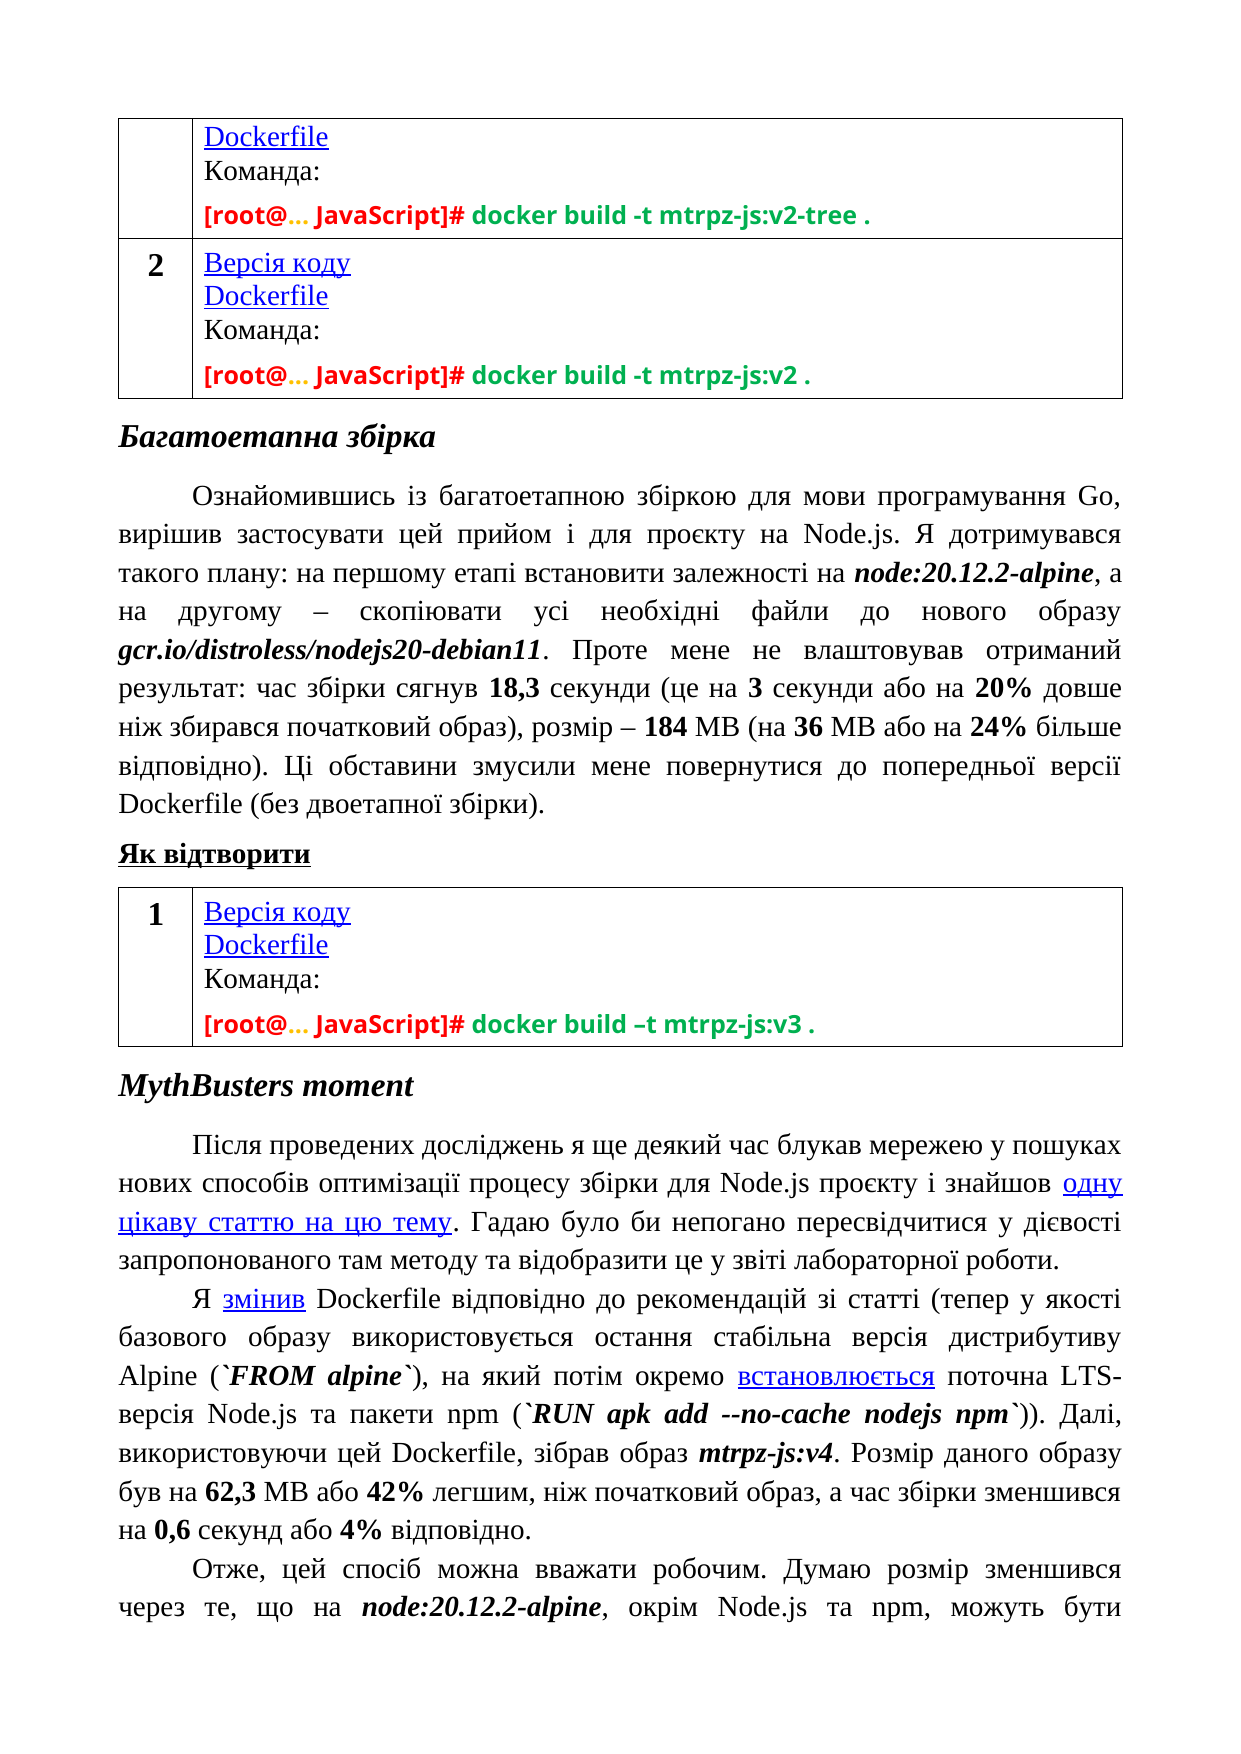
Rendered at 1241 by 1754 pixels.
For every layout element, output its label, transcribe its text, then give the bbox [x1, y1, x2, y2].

subtitle MythBusters moment [118, 1065, 1122, 1103]
subtitle Багатоетапна збірка [118, 416, 1122, 454]
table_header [193, 119, 1122, 238]
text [118, 1551, 1122, 1623]
table_header 1 [119, 119, 192, 238]
table_cell Версія коду Dockerfile Команда: [root@... JavaScript]# docker build -t mtrpz-js:v2 . [193, 239, 1122, 397]
subtitle Як відтворити [118, 837, 1122, 870]
table_cell 2 [119, 239, 192, 397]
text Ознайомившись із багатоетапною збіркою для мови програмування Go, вирішив застосувати цей прийом і для проєкту на Node.js. Я дотримувався такого плану: на першому етапі встановити залежності на node:20.12.2-alpine, а на другому – скопіювати усі необхідні файли до нового образу gcr.io/distroless/nodejs20-debian11. Проте мене не влаштовував отриманий результат: час збірки сягнув 18,3 секунди (це на 3 секунди або на 20% довше ніж збирався початковий образ), розмір – 184 MB (на 36 MB або на 24% більше відповідно). Ці обставини змусили мене повернутися до попередньої версії Dockerfile (без двоетапної збірки). [118, 478, 1122, 820]
table_header 1 [119, 888, 192, 1046]
text Я змінив Dockerfile відповідно до рекомендацій зі статті (тепер у якості базового образу використовується остання стабільна версія дистрибутиву Alpine (`FROM alpine`), на який потім окремо встановлюється поточна LTS-версія Node.js та пакети npm (`RUN apk add --no-cache nodejs npm`)). Далі, використовуючи цей Dockerfile, зібрав образ mtrpz-js:v4. Розмір даного образу був на 62,3 MB або 42% легшим, ніж початковий образ, а час збірки зменшився на 0,6 секунд або 4% відповідно. [118, 1281, 1122, 1546]
text Після проведених досліджень я ще деякий час блукав мережею у пошуках нових способів оптимізації процесу збірки для Node.js проєкту і знайшов одну цікаву статтю на цю тему. Гадаю було би непогано пересвідчитися у дієвості запропонованого там методу та відобразити це у звіті лабораторної роботи. [118, 1127, 1122, 1276]
table_header Версія коду Dockerfile Команда: [root@... JavaScript]# docker build –t mtrpz-js:v3 . [193, 888, 1122, 1046]
